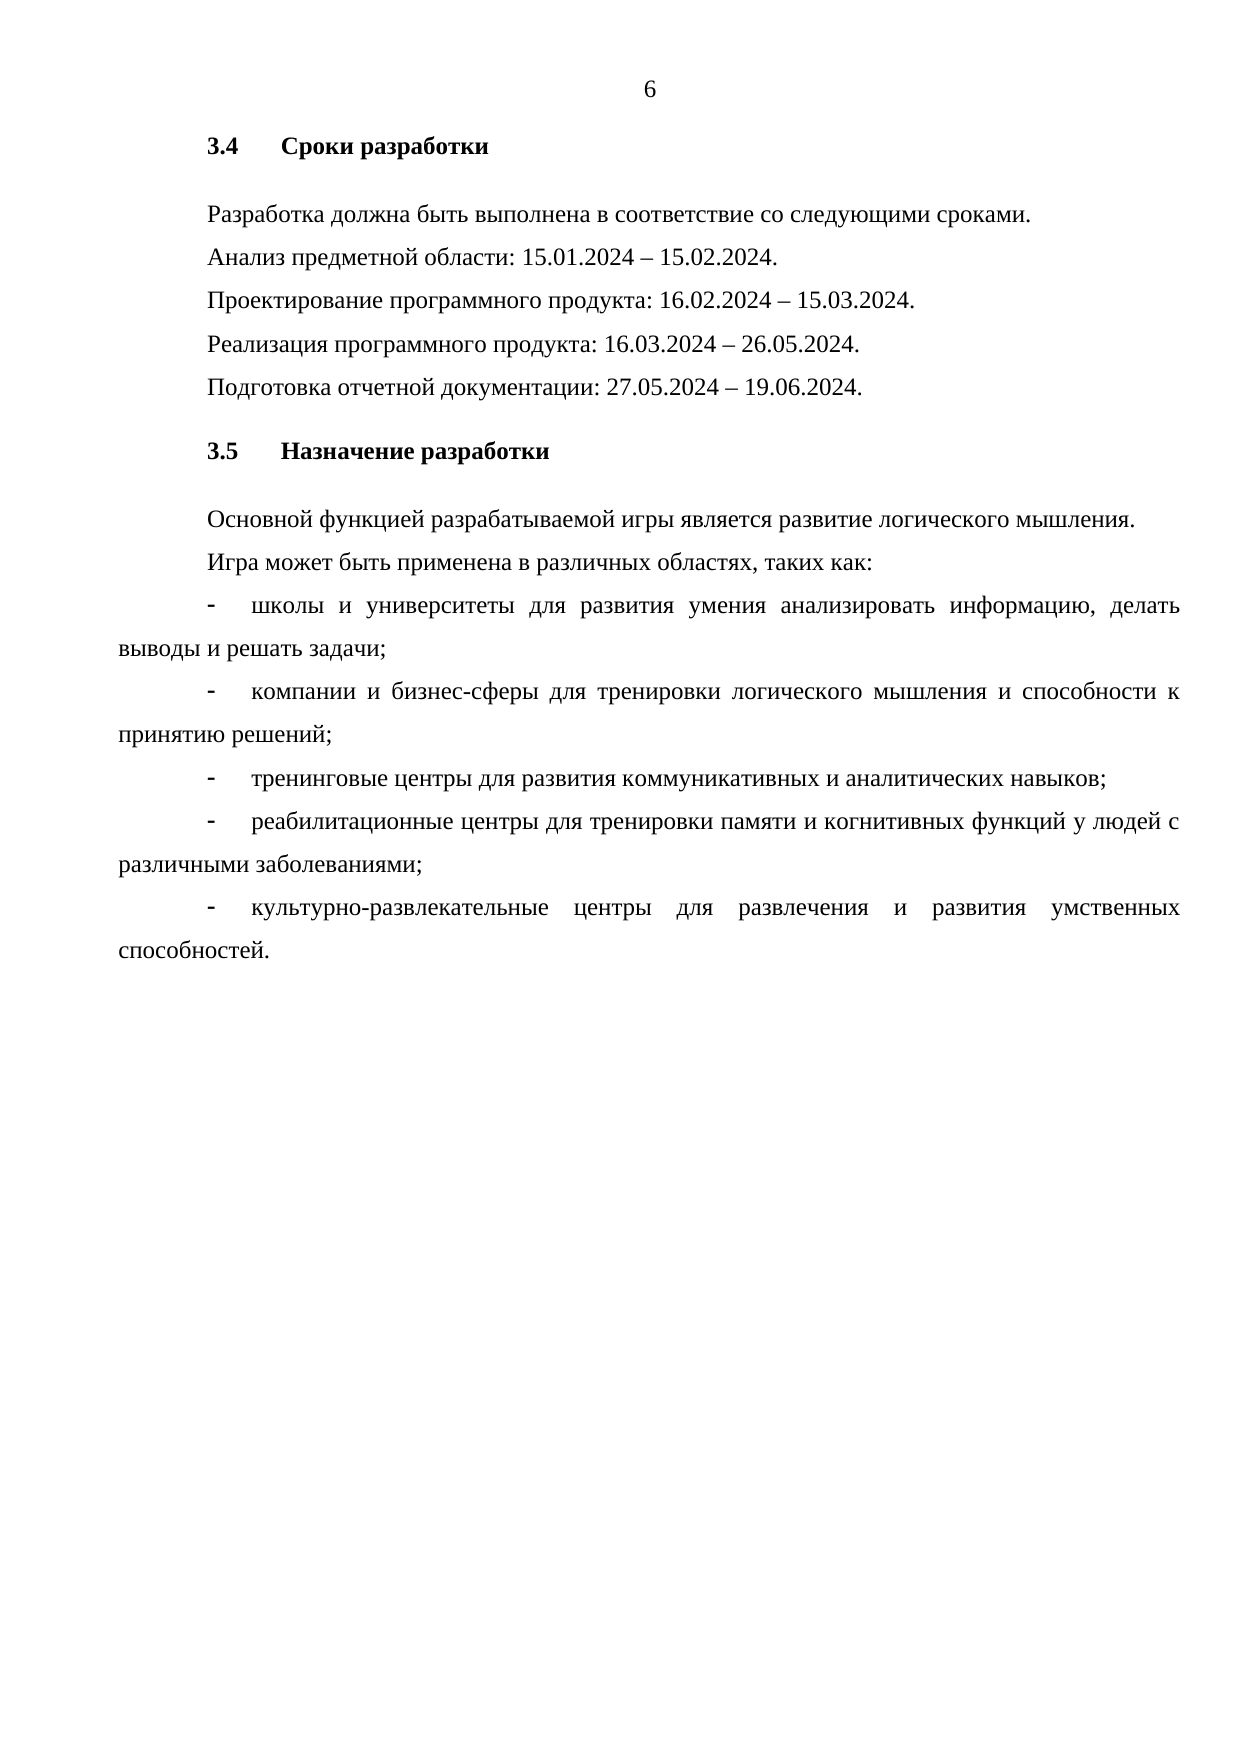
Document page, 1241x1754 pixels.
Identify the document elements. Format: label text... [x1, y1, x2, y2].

subtitle Сроки разработки [118, 131, 1181, 160]
list реабилитационные центры для тренировки памяти и когнитивных функций у людей с различными заболеваниями; [118, 806, 1181, 878]
text Подготовка отчетной документации: 27.05.2024 – 19.06.2024. [118, 372, 1181, 401]
text Игра может быть применена в различных областях, таких как: [118, 547, 1181, 576]
text Анализ предметной области: 15.01.2024 – 15.02.2024. [118, 242, 1181, 271]
subtitle Назначение разработки [118, 436, 1181, 464]
text Реализация программного продукта: 16.03.2024 – 26.05.2024. [118, 329, 1181, 357]
text Основной функцией разрабатываемой игры является развитие логического мышления. [118, 504, 1181, 533]
list школы и университеты для развития умения анализировать информацию, делать выводы и решать задачи; [118, 590, 1181, 662]
text Проектирование программного продукта: 16.02.2024 – 15.03.2024. [118, 286, 1181, 314]
list компании и бизнес-сферы для тренировки логического мышления и способности к принятию решений; [118, 676, 1181, 748]
text Разработка должна быть выполнена в соответствие со следующими сроками. [118, 199, 1181, 228]
list тренинговые центры для развития коммуникативных и аналитических навыков; [118, 763, 1181, 791]
list культурно-развлекательные центры для развлечения и развития умственных способностей. [118, 892, 1181, 964]
